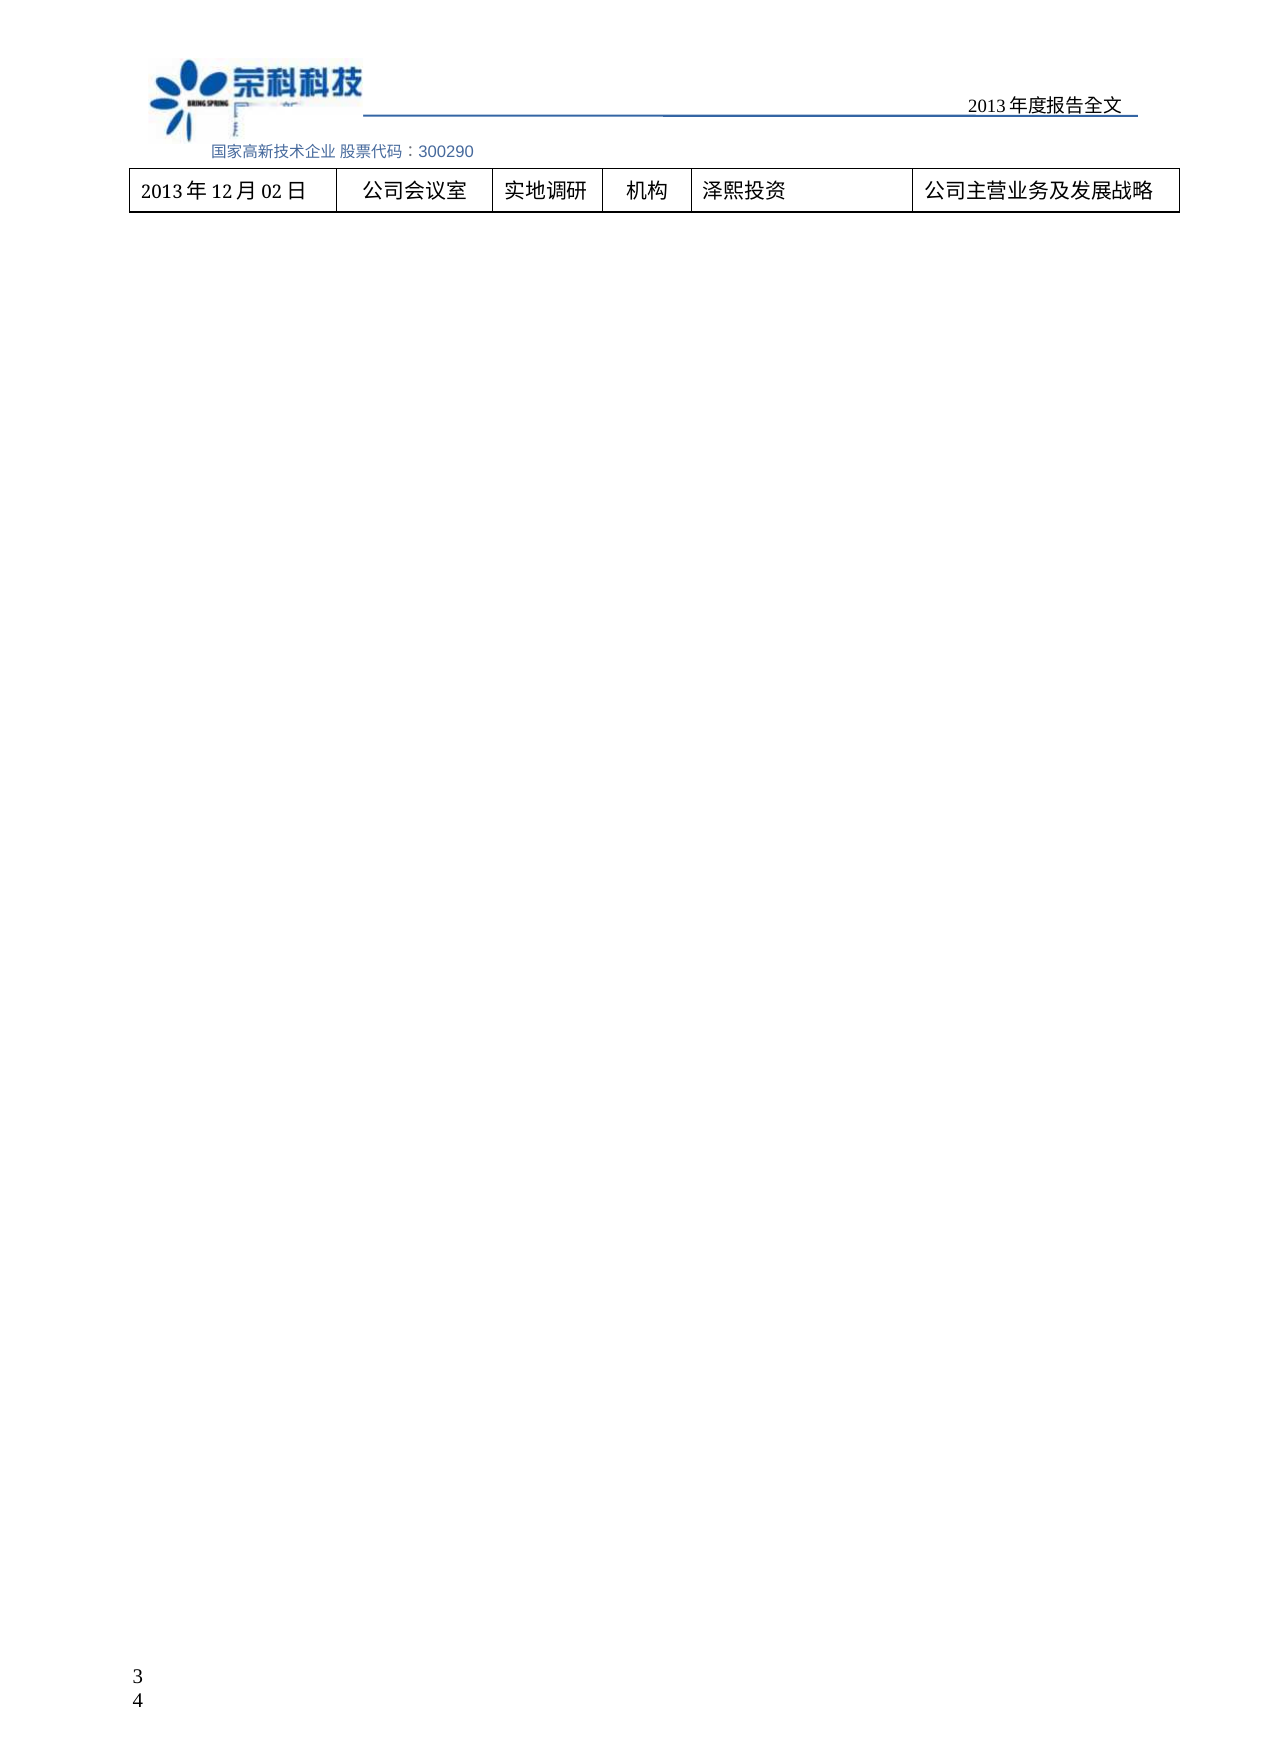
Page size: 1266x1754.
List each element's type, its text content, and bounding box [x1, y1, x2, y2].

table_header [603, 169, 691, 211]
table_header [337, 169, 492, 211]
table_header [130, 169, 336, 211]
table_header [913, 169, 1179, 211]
picture [148, 58, 364, 144]
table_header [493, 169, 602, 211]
text 国家高新技术企业 股票代码：300290 [211, 143, 1179, 162]
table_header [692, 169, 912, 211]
